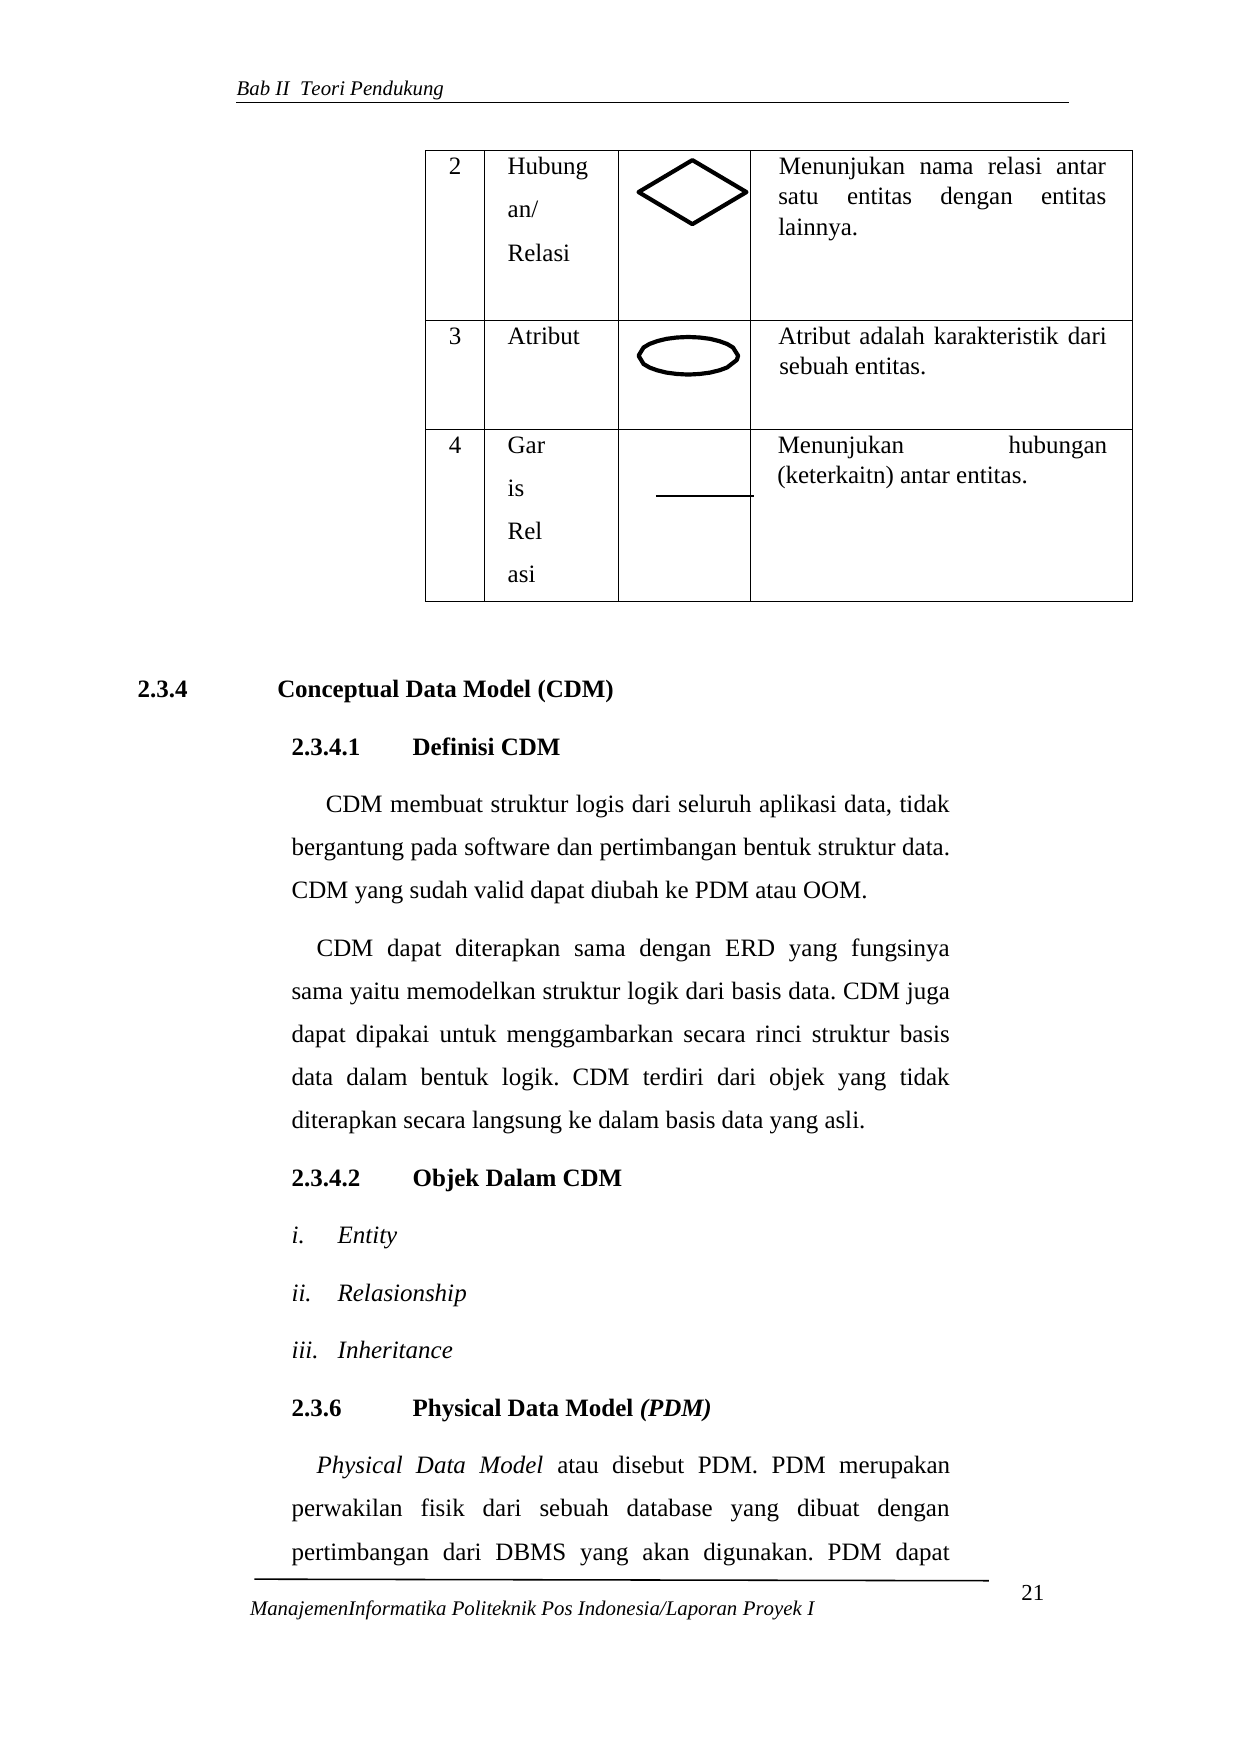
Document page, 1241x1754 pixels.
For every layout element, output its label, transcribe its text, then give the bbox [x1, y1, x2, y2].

table_cell 3 [426, 321, 484, 429]
subtitle Objek Dalam CDM [291, 1163, 951, 1192]
table_cell 2 [426, 151, 484, 320]
table_cell Hubungan/ Relasi [485, 151, 618, 320]
subtitle Definisi CDM [291, 732, 951, 760]
text CDM dapat diterapkan sama dengan ERD yang fungsinya sama yaitu memodelkan struktur logik dari basis data. CDM juga dapat dipakai untuk menggambarkan secara rinci struktur basis data dalam bentuk logik. CDM terdiri dari objek yang tidak diterapkan secara langsung ke dalam basis data yang asli. [291, 933, 951, 1134]
table_cell [619, 430, 750, 601]
subtitle CDM membuat struktur logis dari seluruh aplikasi data, tidak bergantung pada software dan pertimbangan bentuk struktur data. CDM yang sudah valid dapat diubah ke PDM atau OOM. [291, 789, 951, 904]
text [291, 1450, 951, 1565]
subtitle Conceptual Data Model (CDM) [137, 674, 951, 703]
list Entity [291, 1220, 951, 1249]
list Relasionship [291, 1278, 951, 1307]
list Inheritance [291, 1335, 951, 1364]
subtitle Physical Data Model (PDM) [291, 1393, 951, 1422]
table_cell 4 [426, 430, 484, 601]
table_cell Menunjukan hubungan (keterkaitn) antar entitas. [751, 430, 1132, 601]
table_cell Garis Relasi [485, 430, 618, 601]
table_cell Atribut [485, 321, 618, 429]
table_cell Menunjukan nama relasi antar satu entitas dengan entitas lainnya. [751, 151, 1132, 320]
table_cell [619, 321, 750, 429]
table_cell Atribut adalah karakteristik dari sebuah entitas. [751, 321, 1132, 429]
table_cell [619, 151, 750, 320]
